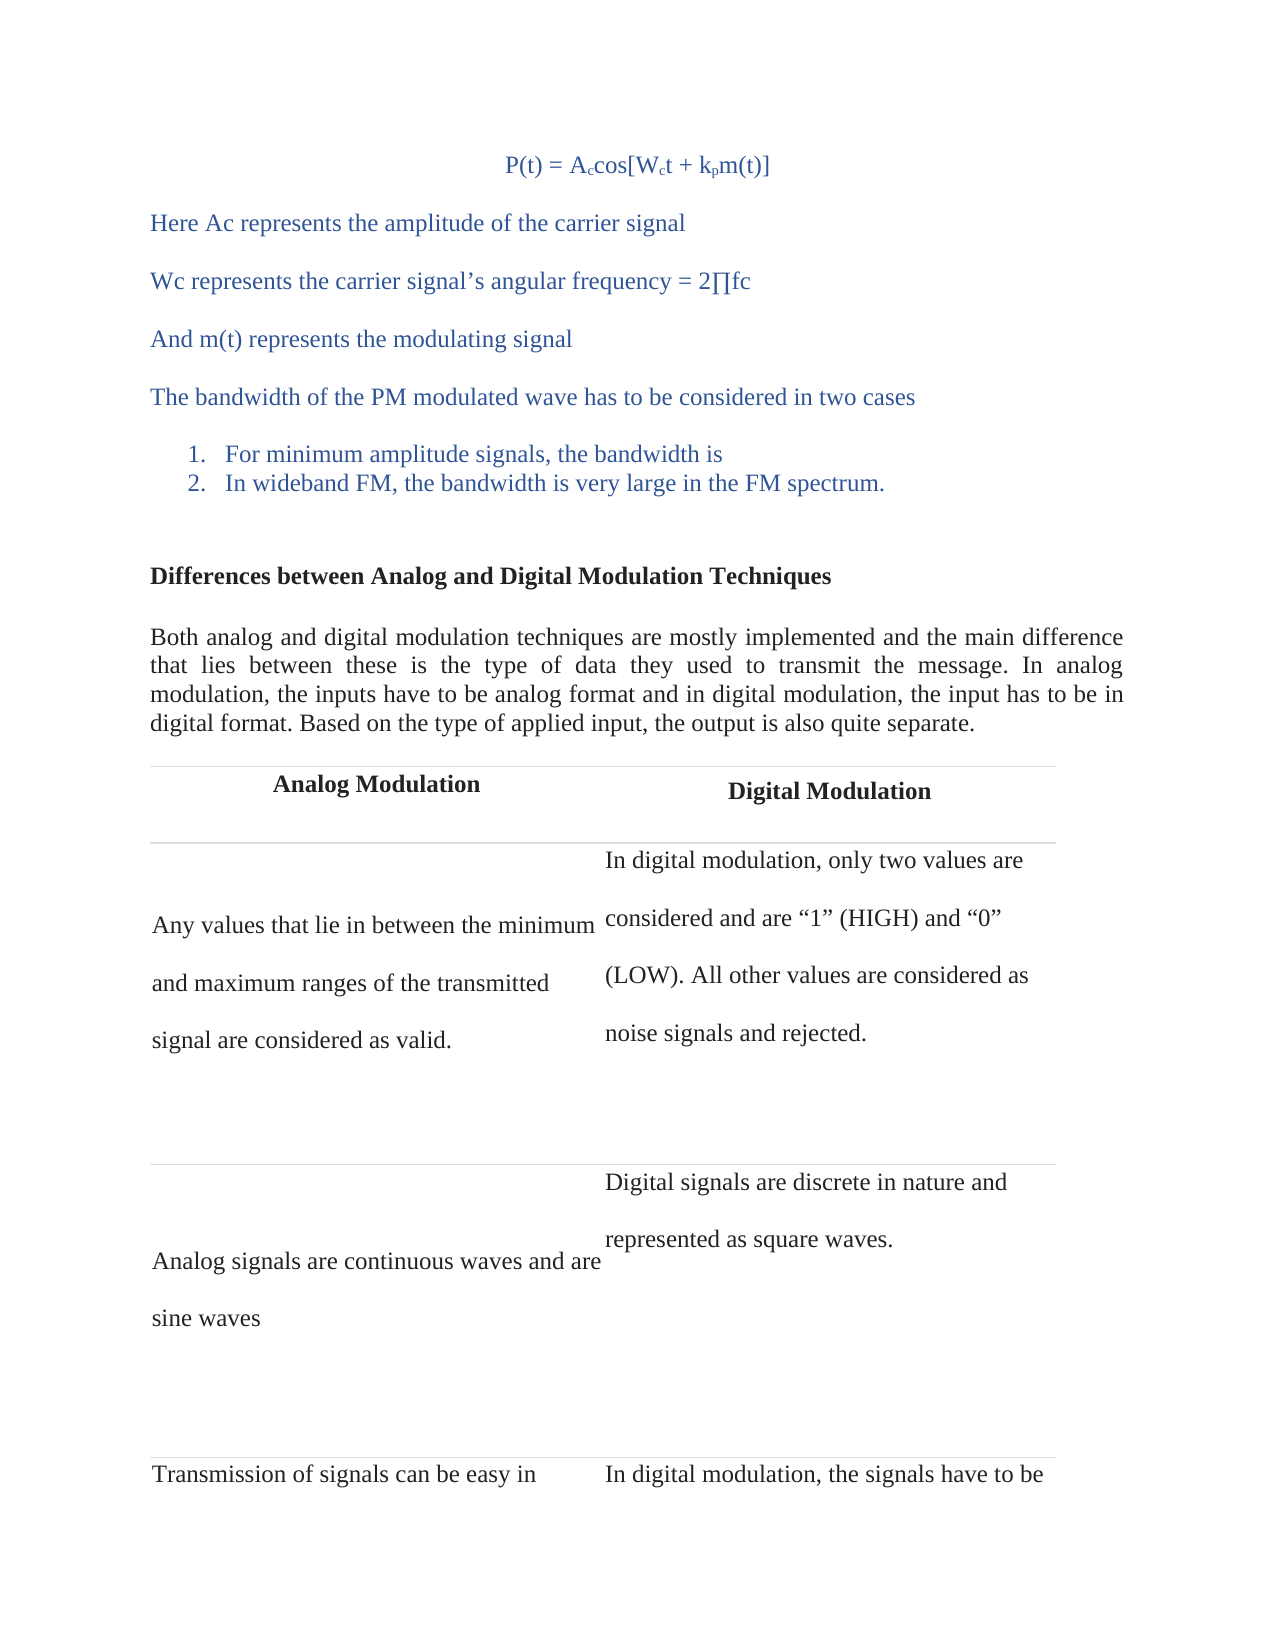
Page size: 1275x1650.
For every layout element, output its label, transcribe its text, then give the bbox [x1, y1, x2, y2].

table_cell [603, 1458, 1056, 1490]
text The bandwidth of the PM modulated wave has to be considered in two cases [150, 382, 1125, 410]
table_cell Any values that lie in between the minimum and maximum ranges of the transmitted signal are considered as valid. [150, 844, 603, 1163]
subtitle Differences between Analog and Digital Modulation Techniques [150, 561, 1125, 590]
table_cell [150, 1458, 603, 1490]
table_cell Digital signals are discrete in nature and represented as square waves. [603, 1165, 1056, 1456]
text P(t) = Accos[Wct + kpm(t)] [150, 150, 1125, 179]
text Both analog and digital modulation techniques are mostly implemented and the main difference that lies between these is the type of data they used to transmit the message. In analog modulation, the inputs have to be analog format and in digital modulation, the input has to be in digital format. Based on the type of applied input, the output is also quite separate. [150, 622, 1125, 737]
text Wc represents the carrier signal’s angular frequency = 2∏fc [150, 266, 1125, 294]
table_header Digital Modulation [603, 767, 1056, 842]
list In wideband FM, the bandwidth is very large in the FM spectrum. [187, 468, 1125, 497]
table_cell In digital modulation, only two values are considered and are “1” (HIGH) and “0” (LOW). All other values are considered as noise signals and rejected. [603, 844, 1056, 1163]
text Here Ac represents the amplitude of the carrier signal [150, 208, 1125, 237]
text And m(t) represents the modulating signal [150, 324, 1125, 352]
table_cell Analog signals are continuous waves and are sine waves [150, 1165, 603, 1456]
list For minimum amplitude signals, the bandwidth is [187, 439, 1125, 468]
table_header Analog Modulation [150, 767, 603, 842]
